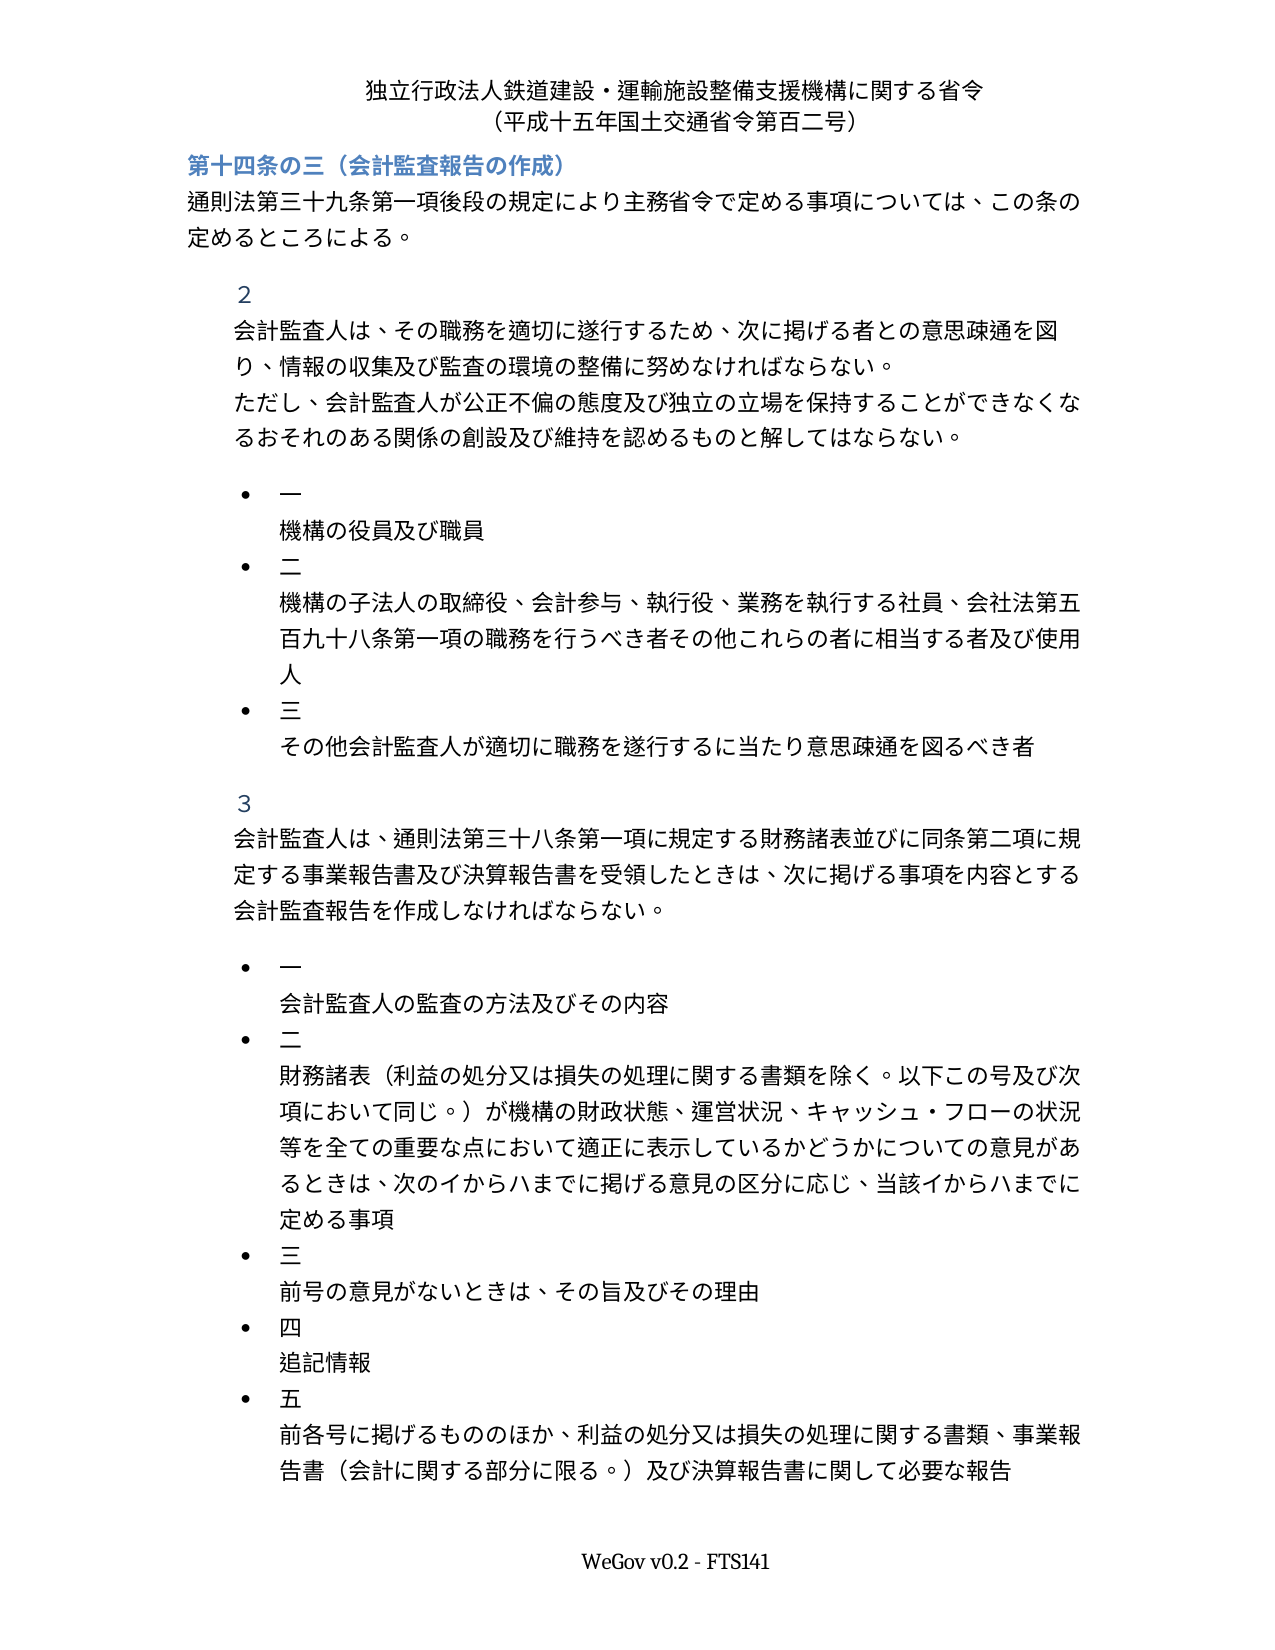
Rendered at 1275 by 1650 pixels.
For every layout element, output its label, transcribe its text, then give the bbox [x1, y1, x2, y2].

subtitle ２ [233, 279, 1087, 310]
text 通則法第三十九条第一項後段の規定により主務省令で定める事項については、この条の定めるところによる。 [187, 186, 1087, 253]
subtitle ３ [233, 787, 1087, 819]
text 会計監査人は、通則法第三十八条第一項に規定する財務諸表並びに同条第二項に規定する事業報告書及び決算報告書を受領したときは、次に掲げる事項を内容とする会計監査報告を作成しなければならない。 [233, 823, 1087, 927]
list 三 前号の意見がないときは、その旨及びその理由 [242, 1239, 1087, 1307]
list 五 前各号に掲げるもののほか、利益の処分又は損失の処理に関する書類、事業報告書（会計に関する部分に限る。）及び決算報告書に関して必要な報告 [242, 1383, 1087, 1486]
list 二 財務諸表（利益の処分又は損失の処理に関する書類を除く。以下この号及び次項において同じ。）が機構の財政状態、運営状況、キャッシュ・フローの状況等を全ての重要な点において適正に表示しているかどうかについての意見があるときは、次のイからハまでに掲げる意見の区分に応じ、当該イからハまでに定める事項 [242, 1024, 1087, 1235]
list 一 機構の役員及び職員 [242, 479, 1087, 546]
list 二 機構の子法人の取締役、会計参与、執行役、業務を執行する社員、会社法第五百九十八条第一項の職務を行うべき者その他これらの者に相当する者及び使用人 [242, 551, 1087, 690]
subtitle 第十四条の三（会計監査報告の作成） [187, 150, 1087, 181]
text 会計監査人は、その職務を適切に遂行するため、次に掲げる者との意思疎通を図り、情報の収集及び監査の環境の整備に努めなければならない。 ただし、会計監査人が公正不偏の態度及び独立の立場を保持することができなくなるおそれのある関係の創設及び維持を認めるものと解してはならない。 [233, 314, 1087, 454]
list 三 その他会計監査人が適切に職務を遂行するに当たり意思疎通を図るべき者 [242, 695, 1087, 762]
list 四 追記情報 [242, 1311, 1087, 1379]
list 一 会計監査人の監査の方法及びその内容 [242, 952, 1087, 1019]
